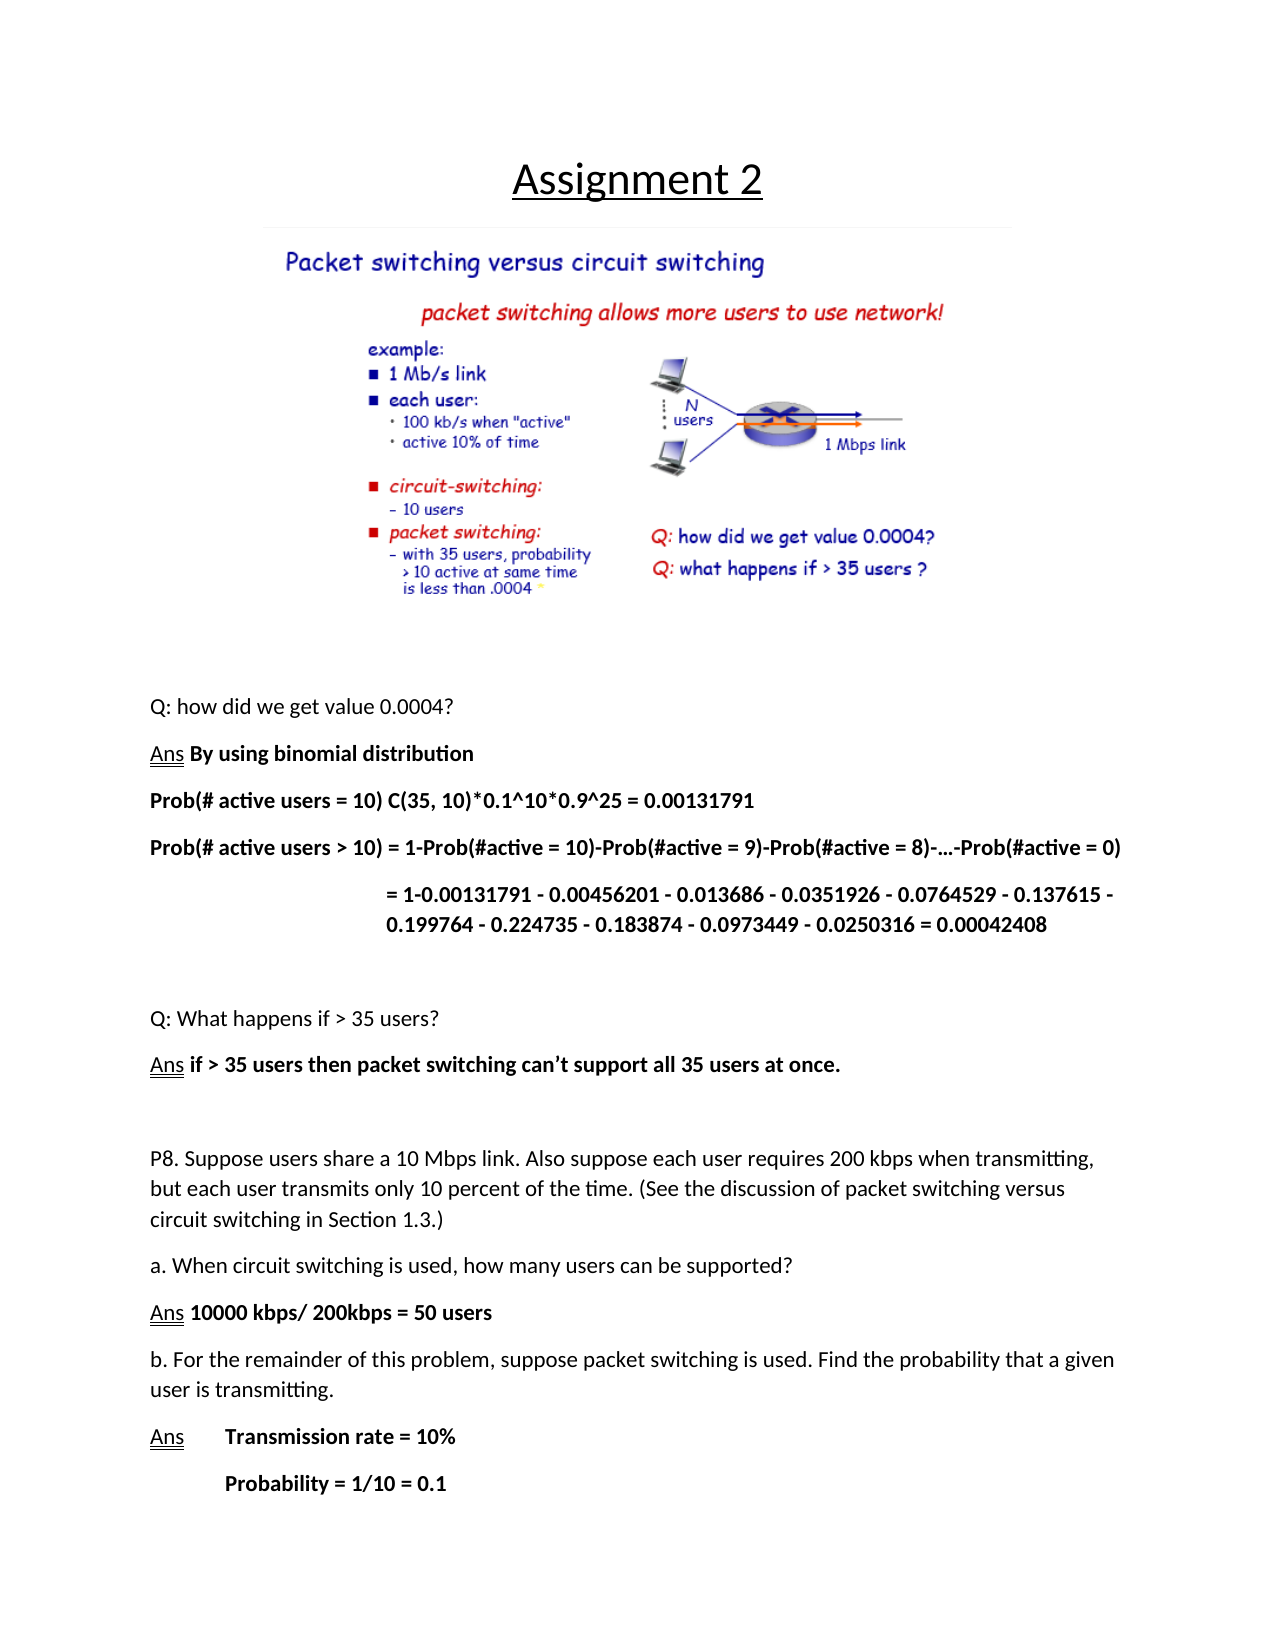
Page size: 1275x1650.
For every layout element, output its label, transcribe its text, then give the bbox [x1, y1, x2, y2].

text = 1-0.00131791 - 0.00456201 - 0.013686 - 0.0351926 - 0.0764529 - 0.137615 - 0.199764 - 0.224735 - 0.183874 - 0.0973449 - 0.0250316 = 0.00042408 [386, 880, 1125, 938]
text Prob(# active users > 10) = 1-Prob(#active = 10)-Prob(#active = 9)-Prob(#active = 8)-…-Prob(#active = 0) [150, 833, 1125, 861]
text Ans if > 35 users then packet switching can’t support all 35 users at once. [150, 1051, 1125, 1079]
text Q: What happens if > 35 users? [150, 1004, 1125, 1032]
text P8. Suppose users share a 10 Mbps link. Also suppose each user requires 200 kbps when transmitting, but each user transmits only 10 percent of the time. (See the discussion of packet switching versus circuit switching in Section 1.3.) [150, 1144, 1125, 1233]
text Ans Transmission rate = 10% [150, 1422, 1125, 1451]
text Probability = 1/10 = 0.1 [150, 1469, 1125, 1497]
text Prob(# active users = 10) C(35, 10)*0.1^10*0.9^25 = 0.00131791 [150, 786, 1125, 814]
text Q: how did we get value 0.0004? [150, 692, 1125, 720]
text Ans 10000 kbps/ 200kbps = 50 users [150, 1298, 1125, 1327]
text Assignment 2 [150, 150, 1125, 206]
picture [263, 227, 1012, 627]
text b. For the remainder of this problem, suppose packet switching is used. Find the probability that a given user is transmitting. [150, 1345, 1125, 1404]
text a. When circuit switching is used, how many users can be supported? [150, 1252, 1125, 1280]
text Ans By using binomial distribution [150, 739, 1125, 767]
